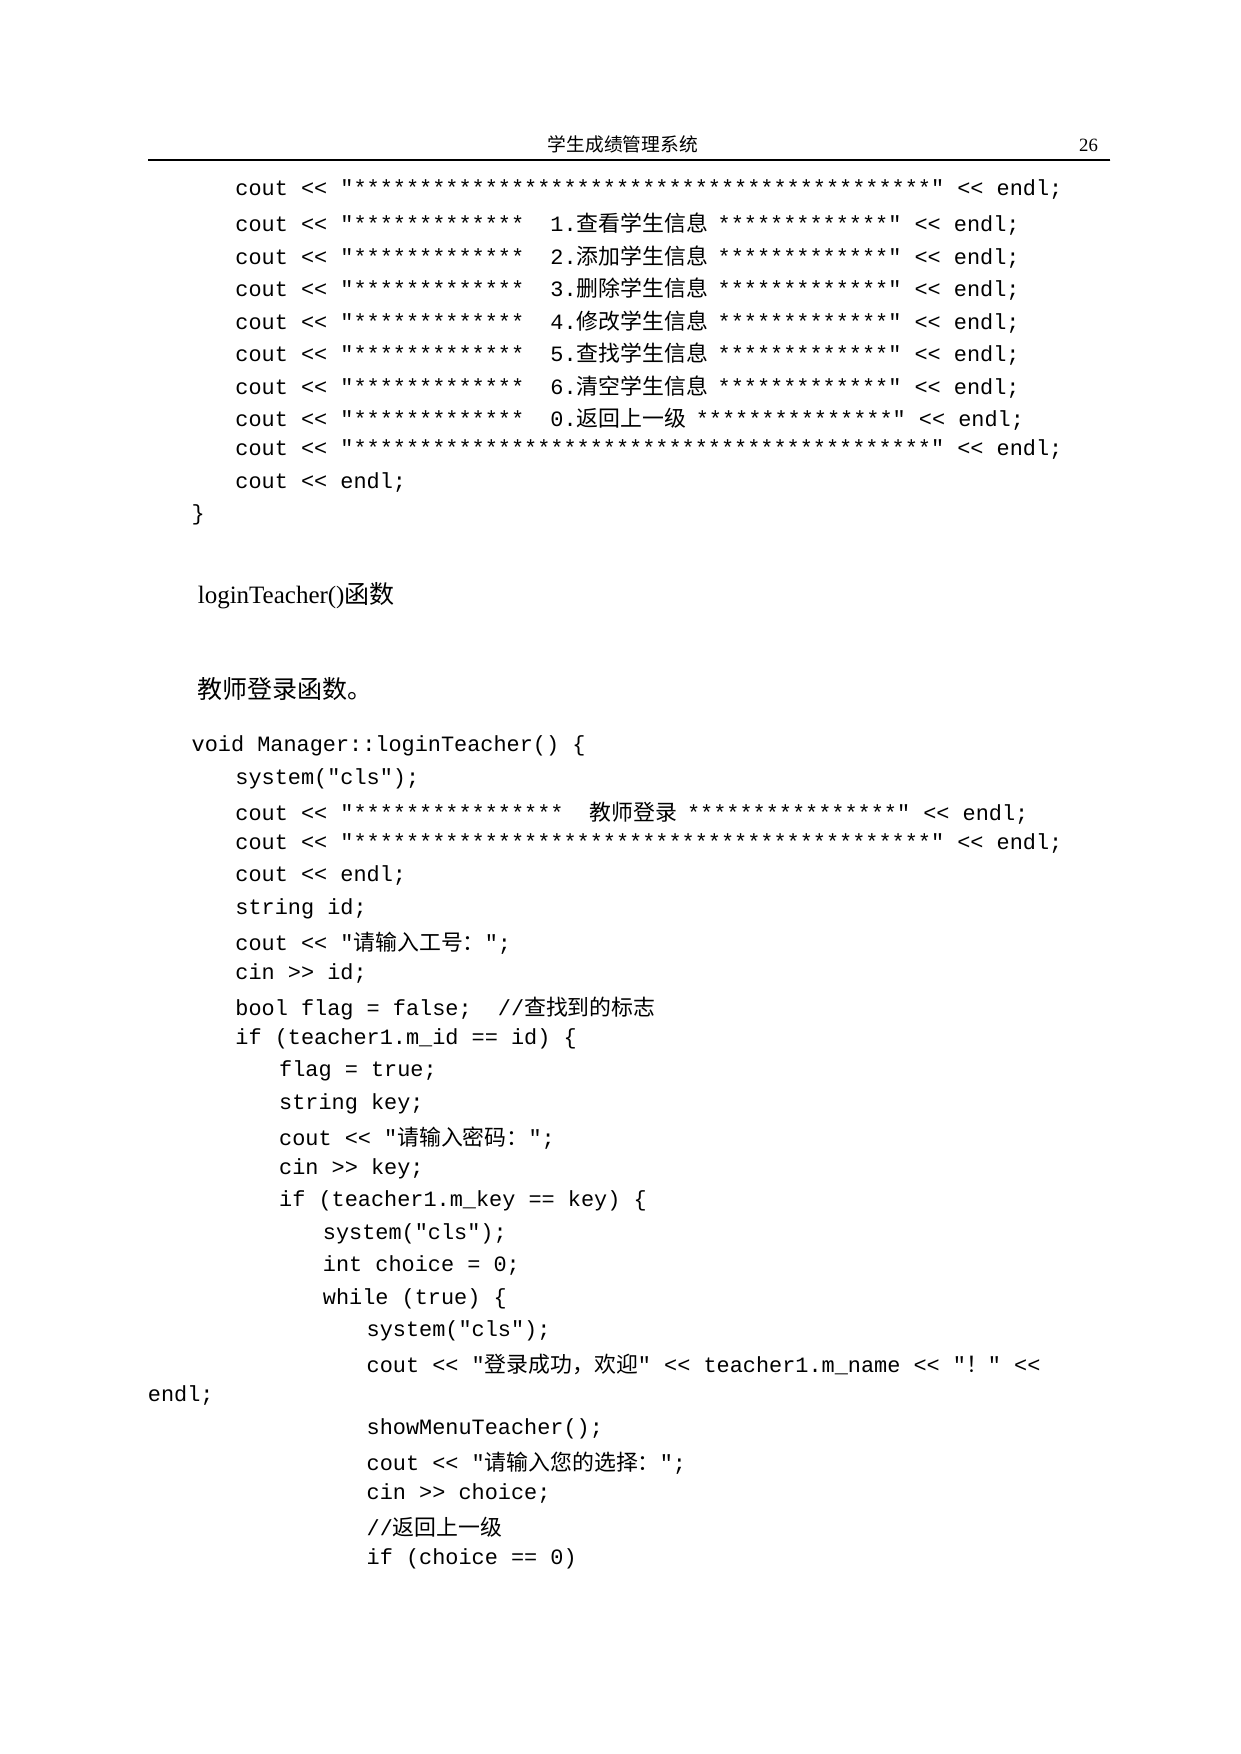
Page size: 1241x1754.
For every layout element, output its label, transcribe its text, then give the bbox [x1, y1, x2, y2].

text bool flag = false; //查找到的标志 [148, 990, 1110, 1022]
text cout << endl; [148, 466, 1110, 499]
text 教师登录函数。 [148, 656, 1110, 721]
text cout << "************* 1.查看学生信息 *************" << endl; [148, 206, 1110, 239]
text string key; [148, 1087, 1110, 1120]
text cout << "********************************************" << endl; [148, 827, 1110, 860]
text void Manager::loginTeacher() { [148, 730, 1110, 762]
text cin >> id; [148, 957, 1110, 990]
text system("cls"); [148, 1315, 1110, 1347]
text cout << "登录成功，欢迎" << teacher1.m_name << "！" << endl; [148, 1347, 1110, 1412]
text cin >> key; [148, 1152, 1110, 1185]
text string id; [148, 892, 1110, 925]
text cout << endl; [148, 860, 1110, 892]
text cout << "请输入密码："; [148, 1120, 1110, 1152]
text system("cls"); [148, 1217, 1110, 1250]
text cout << "********************************************" << endl; [148, 174, 1110, 206]
text cout << "请输入您的选择："; [148, 1445, 1110, 1477]
text } [148, 499, 1110, 531]
text cout << "********************************************" << endl; [148, 434, 1110, 466]
text if (teacher1.m_key == key) { [148, 1185, 1110, 1217]
text cout << "**************** 教师登录 ****************" << endl; [148, 795, 1110, 827]
text cout << "************* 5.查找学生信息 *************" << endl; [148, 336, 1110, 369]
subtitle loginTeacher()函数 [198, 560, 1110, 625]
text cin >> choice; [148, 1477, 1110, 1510]
text cout << "************* 2.添加学生信息 *************" << endl; [148, 239, 1110, 271]
text cout << "************* 6.清空学生信息 *************" << endl; [148, 369, 1110, 401]
text if (teacher1.m_id == id) { [148, 1022, 1110, 1055]
text system("cls"); [148, 762, 1110, 795]
text flag = true; [148, 1055, 1110, 1087]
text int choice = 0; [148, 1250, 1110, 1282]
text if (choice == 0) [148, 1542, 1110, 1575]
text //返回上一级 [148, 1510, 1110, 1542]
text while (true) { [148, 1282, 1110, 1315]
text cout << "请输入工号："; [148, 925, 1110, 957]
text cout << "************* 3.删除学生信息 *************" << endl; [148, 271, 1110, 304]
text showMenuTeacher(); [148, 1412, 1110, 1445]
text cout << "************* 0.返回上一级 ***************" << endl; [148, 401, 1110, 434]
text cout << "************* 4.修改学生信息 *************" << endl; [148, 304, 1110, 336]
